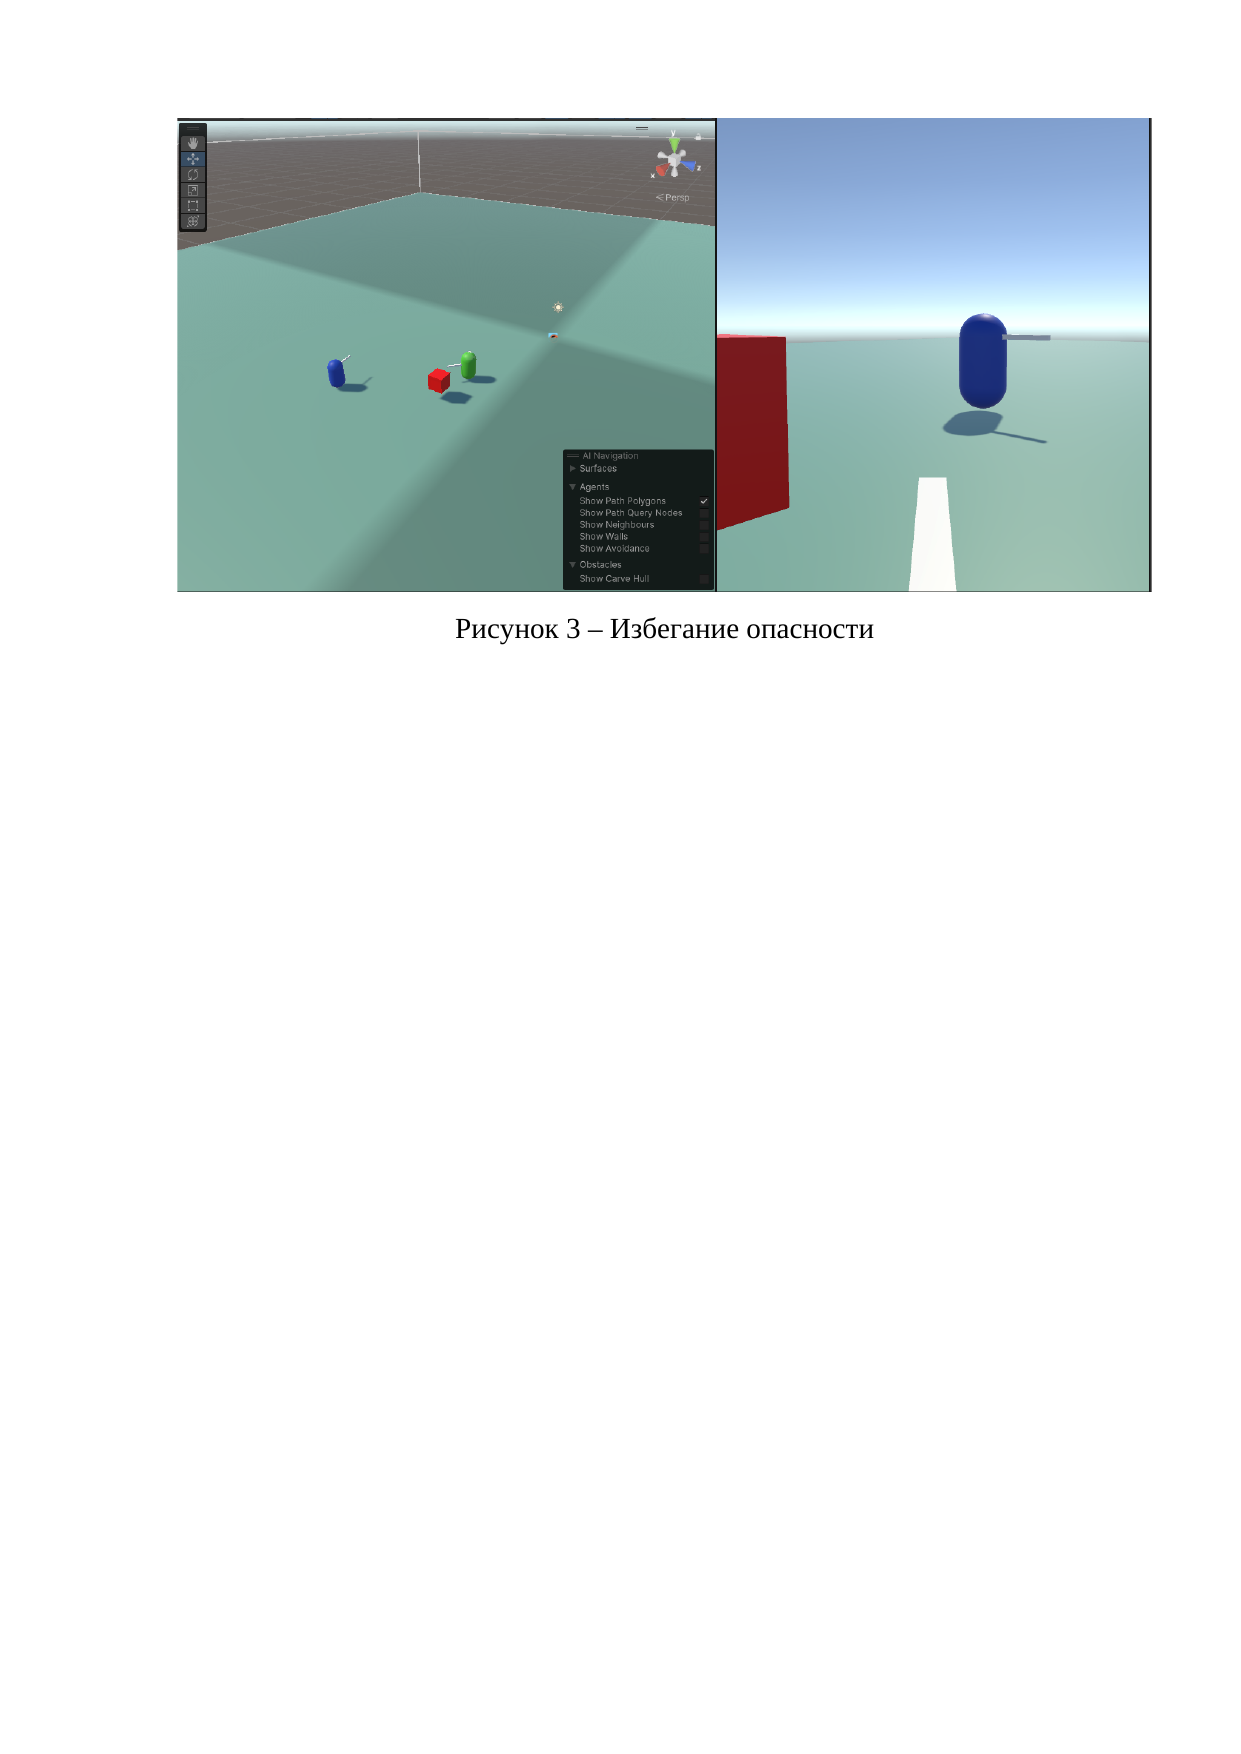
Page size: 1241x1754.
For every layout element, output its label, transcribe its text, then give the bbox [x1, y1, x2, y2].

text Рисунок 3 – Избегание опасности [177, 611, 1152, 645]
picture [177, 118, 1152, 592]
